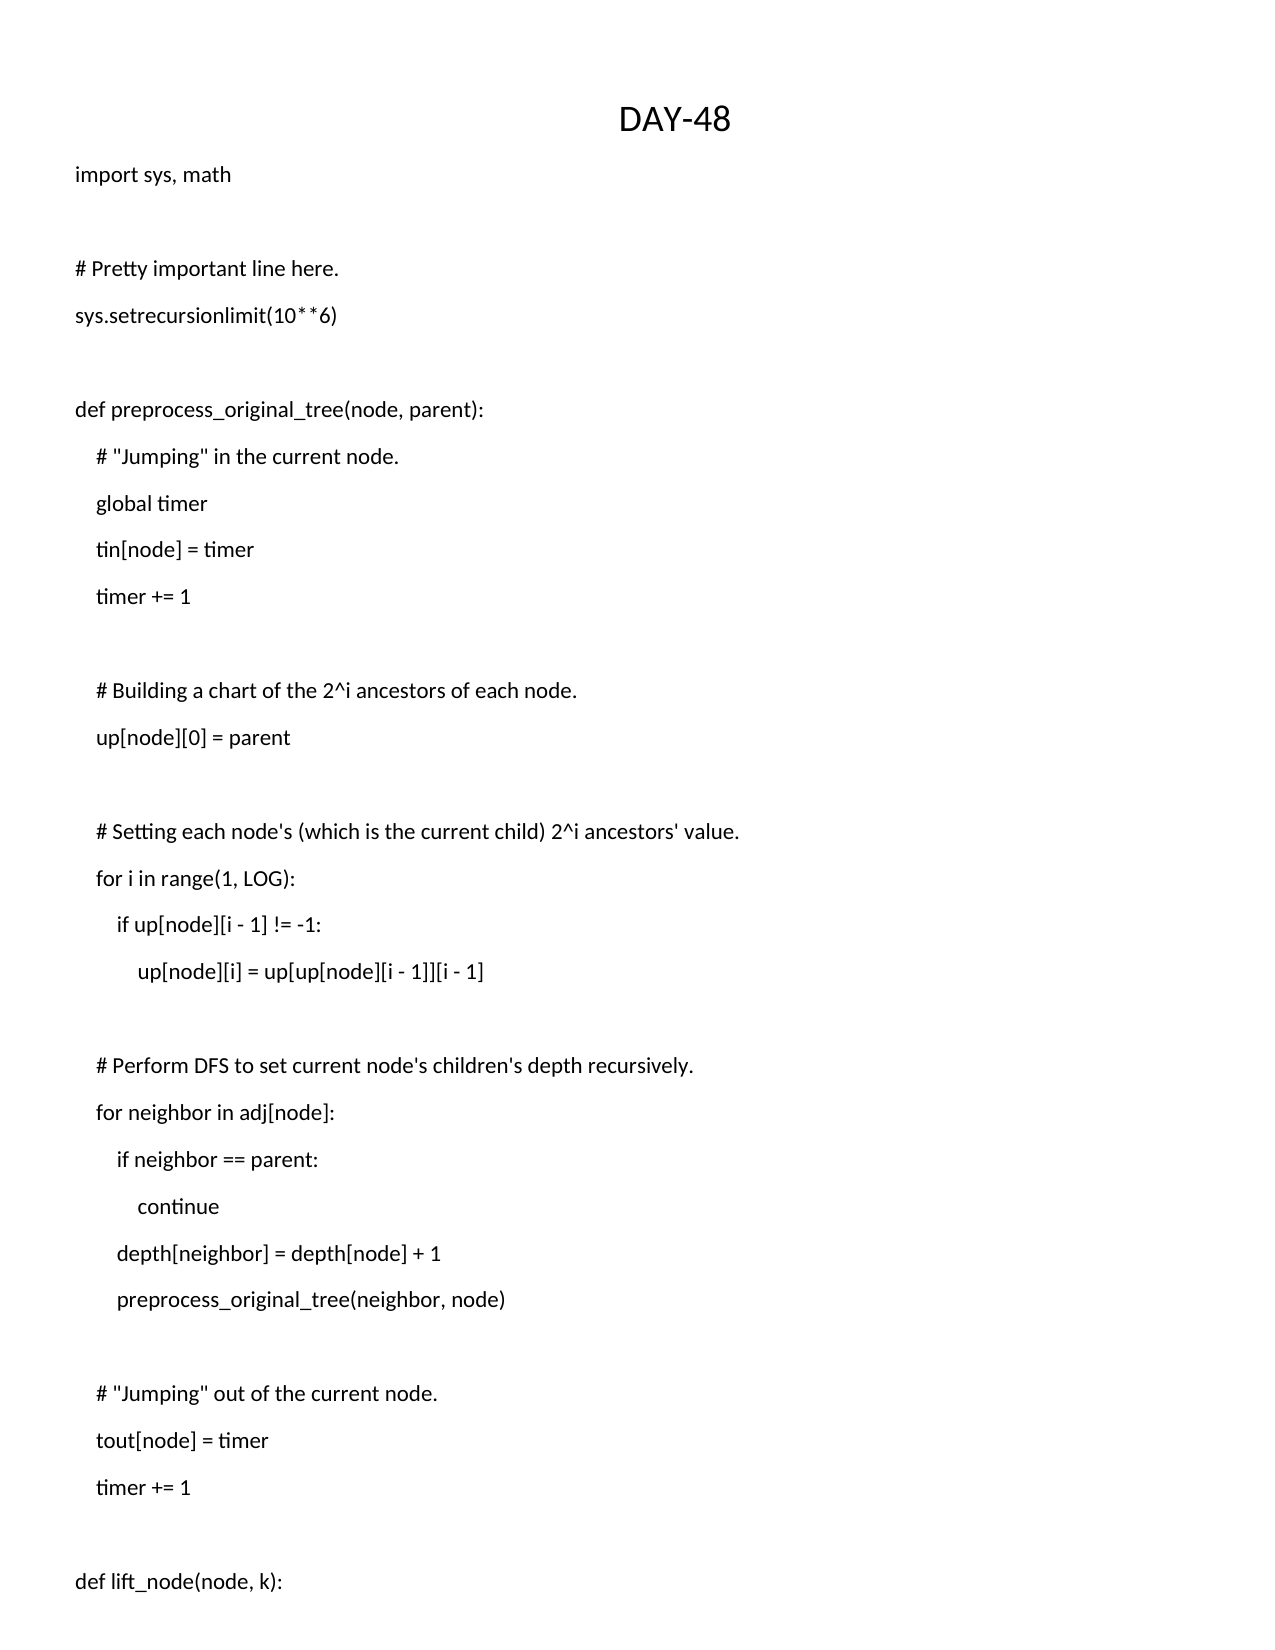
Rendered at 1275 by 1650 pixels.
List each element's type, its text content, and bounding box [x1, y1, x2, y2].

text depth[neighbor] = depth[node] + 1 [75, 1239, 1275, 1267]
text def lift_node(node, k): [75, 1567, 1275, 1595]
text sys.setrecursionlimit(10**6) [75, 301, 1275, 329]
text import sys, math [75, 161, 1275, 189]
text preprocess_original_tree(neighbor, node) [75, 1286, 1275, 1314]
text # Perform DFS to set current node's children's depth recursively. [75, 1051, 1275, 1079]
text if neighbor == parent: [75, 1145, 1275, 1173]
text # Building a chart of the 2^i ancestors of each node. [75, 676, 1275, 704]
text for i in range(1, LOG): [75, 864, 1275, 892]
text timer += 1 [75, 1473, 1275, 1501]
text up[node][0] = parent [75, 723, 1275, 751]
text # "Jumping" in the current node. [75, 442, 1275, 470]
text global timer [75, 489, 1275, 517]
text DAY-48 [75, 94, 1275, 140]
text # Pretty important line here. [75, 254, 1275, 282]
text # Setting each node's (which is the current child) 2^i ancestors' value. [75, 817, 1275, 845]
text def preprocess_original_tree(node, parent): [75, 395, 1275, 423]
text timer += 1 [75, 582, 1275, 611]
text continue [75, 1192, 1275, 1220]
text tout[node] = timer [75, 1426, 1275, 1454]
text # "Jumping" out of the current node. [75, 1379, 1275, 1407]
text tin[node] = timer [75, 536, 1275, 564]
text for neighbor in adj[node]: [75, 1098, 1275, 1126]
text if up[node][i - 1] != -1: [75, 911, 1275, 939]
text up[node][i] = up[up[node][i - 1]][i - 1] [75, 957, 1275, 986]
